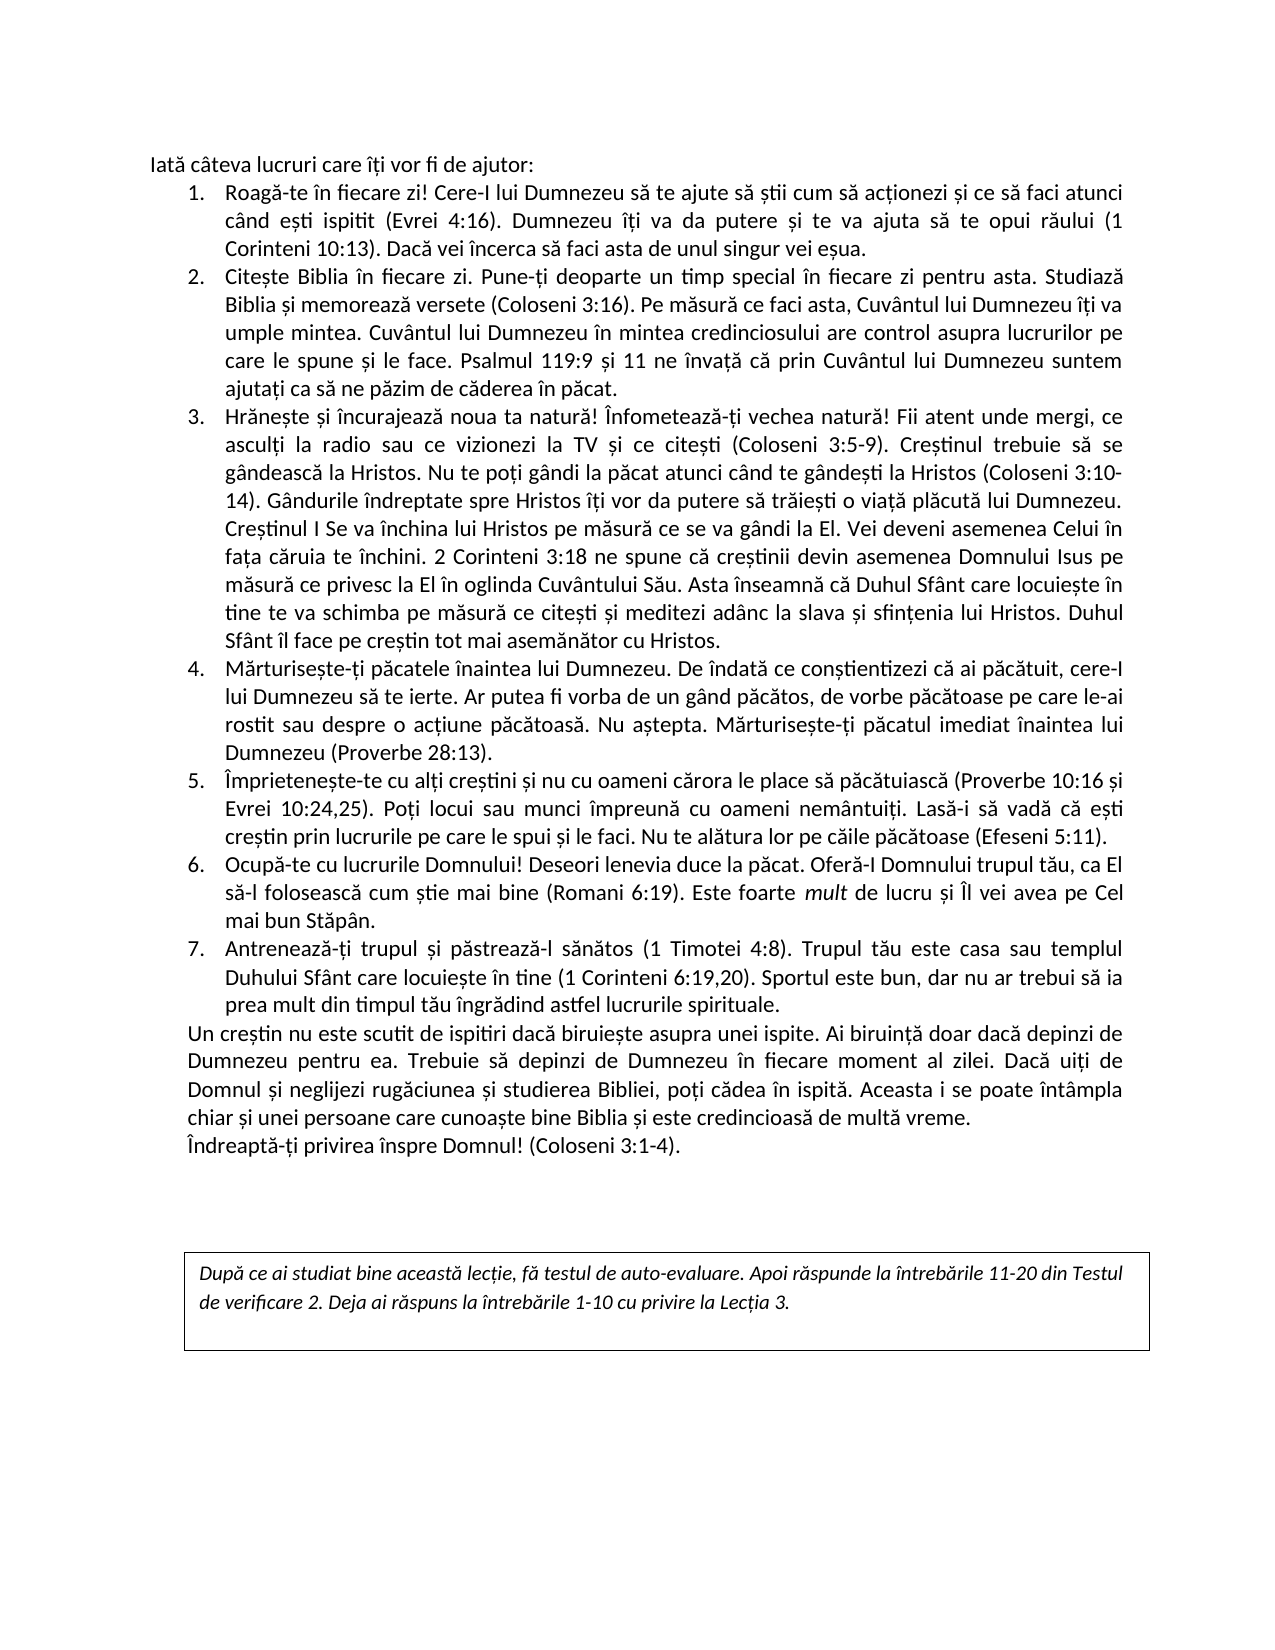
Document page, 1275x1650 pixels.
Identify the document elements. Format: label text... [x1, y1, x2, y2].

list Citeşte Biblia în fiecare zi. Pune-ţi deoparte un timp special în fiecare zi pentru asta. Studiază Biblia şi memorează versete (Coloseni 3:16). Pe măsură ce faci asta, Cuvântul lui Dumnezeu îţi va umple mintea. Cuvântul lui Dumnezeu în mintea credinciosului are control asupra lucrurilor pe care le spune şi le face. Psalmul 119:9 şi 11 ne învaţă că prin Cuvântul lui Dumnezeu suntem ajutaţi ca să ne păzim de căderea în păcat. [187, 262, 1125, 402]
list Ocupă-te cu lucrurile Domnului! Deseori lenevia duce la păcat. Oferă-I Domnului trupul tău, ca El să-l folosească cum ştie mai bine (Romani 6:19). Este foarte mult de lucru şi Îl vei avea pe Cel mai bun Stăpân. [187, 851, 1125, 934]
list Roagă-te în fiecare zi! Cere-I lui Dumnezeu să te ajute să ştii cum să acţionezi şi ce să faci atunci când eşti ispitit (Evrei 4:16). Dumnezeu îţi va da putere şi te va ajuta să te opui răului (1 Corinteni 10:13). Dacă vei încerca să faci asta de unul singur vei eşua. [187, 178, 1125, 262]
list Mărturiseşte-ţi păcatele înaintea lui Dumnezeu. De îndată ce conştientizezi că ai păcătuit, cere-I lui Dumnezeu să te ierte. Ar putea fi vorba de un gând păcătos, de vorbe păcătoase pe care le-ai rostit sau despre o acţiune păcătoasă. Nu aştepta. Mărturiseşte-ţi păcatul imediat înaintea lui Dumnezeu (Proverbe 28:13). [187, 654, 1125, 766]
list Împrieteneşte-te cu alţi creştini şi nu cu oameni cărora le place să păcătuiască (Proverbe 10:16 şi Evrei 10:24,25). Poţi locui sau munci împreună cu oameni nemântuiţi. Lasă-i să vadă că eşti creştin prin lucrurile pe care le spui şi le faci. Nu te alătura lor pe căile păcătoase (Efeseni 5:11). [187, 766, 1125, 851]
text Un creştin nu este scutit de ispitiri dacă biruieşte asupra unei ispite. Ai biruinţă doar dacă depinzi de Dumnezeu pentru ea. Trebuie să depinzi de Dumnezeu în fiecare moment al zilei. Dacă uiţi de Domnul şi neglijezi rugăciunea şi studierea Bibliei, poţi cădea în ispită. Aceasta i se poate întâmpla chiar şi unei persoane care cunoaşte bine Biblia şi este credincioasă de multă vreme. [187, 1019, 1125, 1131]
list Hrăneşte şi încurajează noua ta natură! Înfometează-ţi vechea natură! Fii atent unde mergi, ce asculţi la radio sau ce vizionezi la TV şi ce citeşti (Coloseni 3:5-9). Creştinul trebuie să se gândească la Hristos. Nu te poţi gândi la păcat atunci când te gândeşti la Hristos (Coloseni 3:10-14). Gândurile îndreptate spre Hristos îţi vor da putere să trăieşti o viaţă plăcută lui Dumnezeu. Creştinul I Se va închina lui Hristos pe măsură ce se va gândi la El. Vei deveni asemenea Celui în faţa căruia te închini. 2 Corinteni 3:18 ne spune că creştinii devin asemenea Domnului Isus pe măsură ce privesc la El în oglinda Cuvântului Său. Asta înseamnă că Duhul Sfânt care locuieşte în tine te va schimba pe măsură ce citeşti şi meditezi adânc la slava şi sfinţenia lui Hristos. Duhul Sfânt îl face pe creştin tot mai asemănător cu Hristos. [187, 402, 1125, 654]
list Antrenează-ţi trupul şi păstrează-l sănătos (1 Timotei 4:8). Trupul tău este casa sau templul Duhului Sfânt care locuieşte în tine (1 Corinteni 6:19,20). Sportul este bun, dar nu ar trebui să ia prea mult din timpul tău îngrădind astfel lucrurile spirituale. [187, 934, 1125, 1019]
text Iată câteva lucruri care îţi vor fi de ajutor: [150, 150, 1125, 178]
text Îndreaptă-ţi privirea înspre Domnul! (Coloseni 3:1-4). [187, 1131, 1125, 1159]
